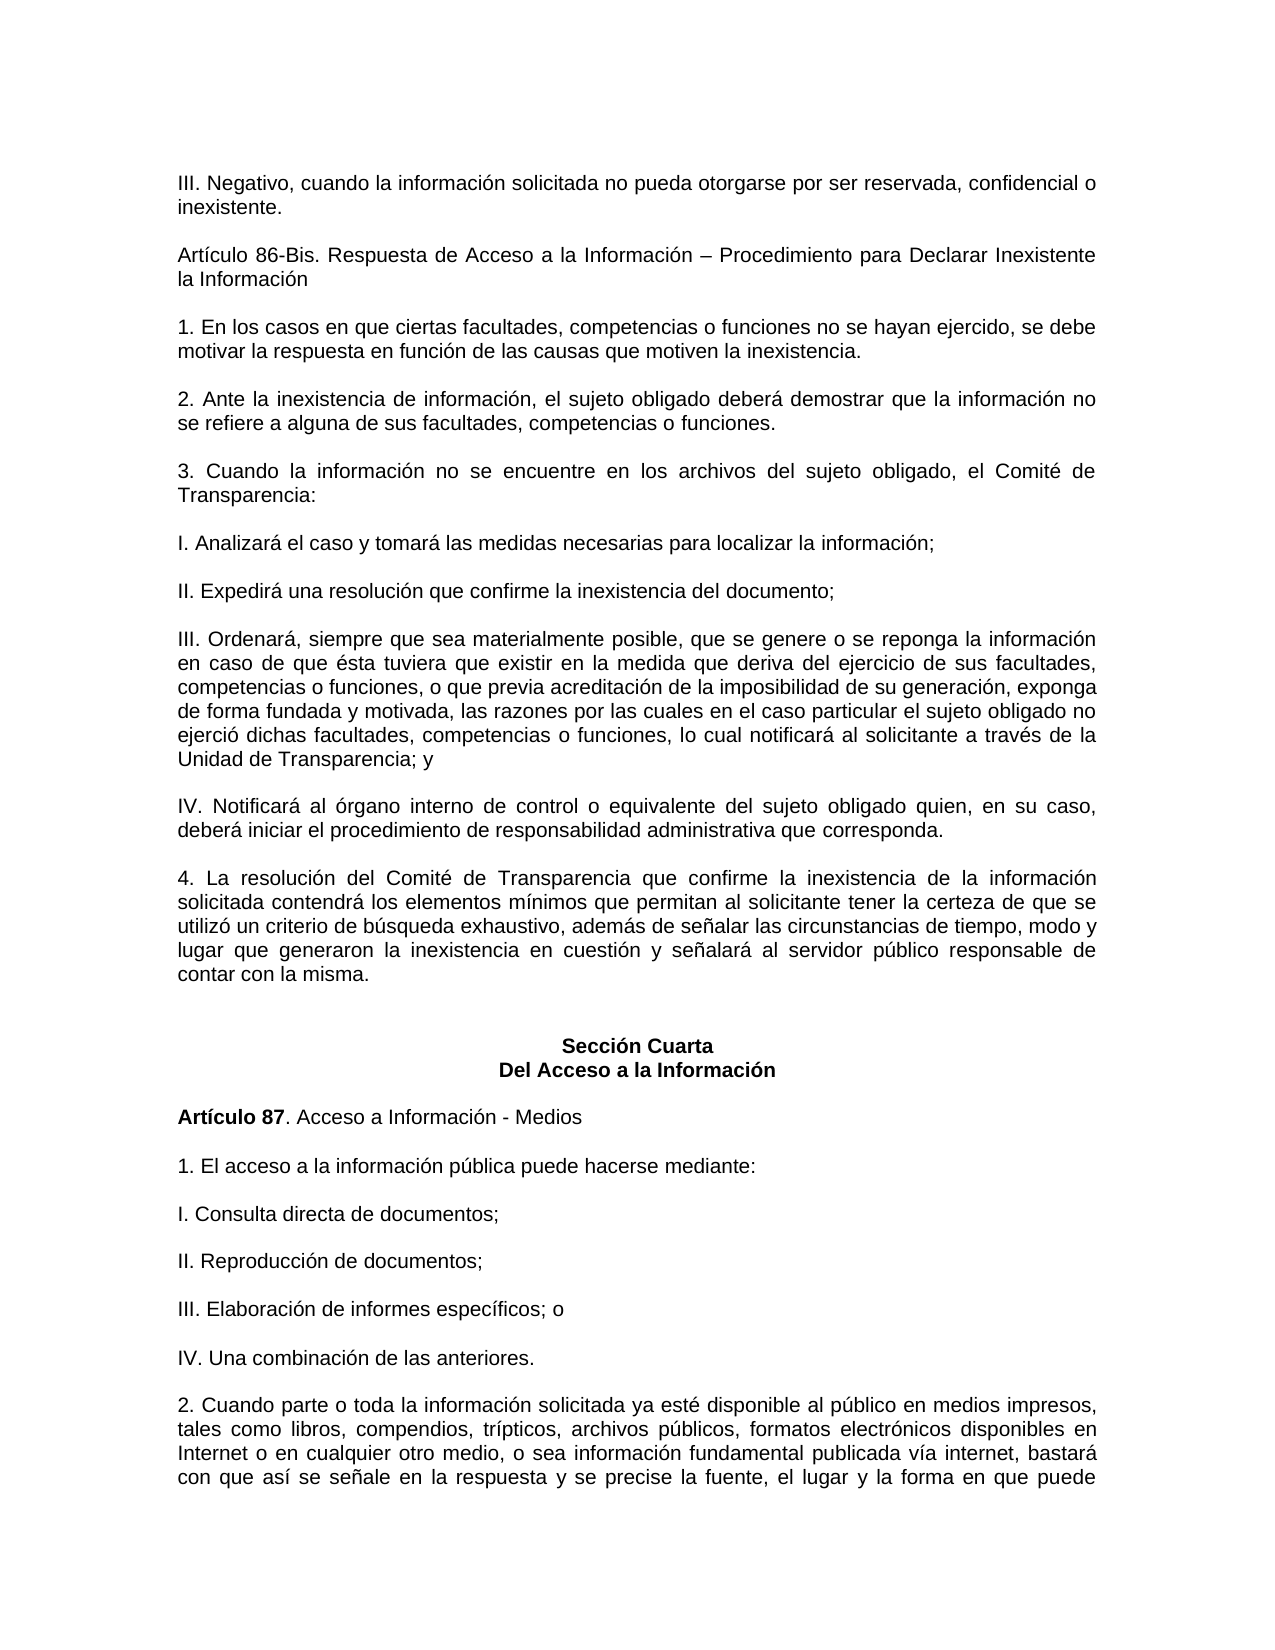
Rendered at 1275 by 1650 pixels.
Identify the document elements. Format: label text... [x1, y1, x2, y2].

list Notificará al órgano interno de control o equivalente del sujeto obligado quien, en su caso, deberá iniciar el procedimiento de responsabilidad administrativa que corresponda. [177, 794, 1097, 842]
list Cuando la información no se encuentre en los archivos del sujeto obligado, el Comité de Transparencia: [177, 459, 1097, 507]
list Analizará el caso y tomará las medidas necesarias para localizar la información; [177, 531, 1110, 555]
list El acceso a la información pública puede hacerse mediante: [177, 1153, 1110, 1177]
text Artículo 86-Bis. Respuesta de Acceso a la Información – Procedimiento para Declarar Inexistente la Información [177, 243, 1098, 291]
list Cuando parte o toda la información solicitada ya esté disponible al público en medios impresos, tales como libros, compendios, trípticos, archivos públicos, formatos electrónicos disponibles en Internet o en cualquier otro medio, o sea información fundamental publicada vía internet, bastará con que así se señale en la respuesta y se precise la fuente, el lugar y la forma en que puede [177, 1393, 1098, 1489]
list Expedirá una resolución que confirme la inexistencia del documento; [177, 578, 1110, 602]
list En los casos en que ciertas facultades, competencias o funciones no se hayan ejercido, se debe motivar la respuesta en función de las causas que motiven la inexistencia. [177, 315, 1097, 363]
list Consulta directa de documentos; [177, 1202, 1110, 1226]
list Ordenará, siempre que sea materialmente posible, que se genere o se reponga la información en caso de que ésta tuviera que existir en la medida que deriva del ejercicio de sus facultades, competencias o funciones, o que previa acreditación de la imposibilidad de su generación, exponga de forma fundada y motivada, las razones por las cuales en el caso particular el sujeto obligado no ejerció dichas facultades, competencias o funciones, lo cual notificará al solicitante a través de la Unidad de Transparencia; y [177, 627, 1098, 770]
list La resolución del Comité de Transparencia que confirme la inexistencia de la información solicitada contendrá los elementos mínimos que permitan al solicitante tener la certeza de que se utilizó un criterio de búsqueda exhaustivo, además de señalar las circunstancias de tiempo, modo y lugar que generaron la inexistencia en cuestión y señalará al servidor público responsable de contar con la misma. [177, 866, 1098, 986]
list Una combinación de las anteriores. [177, 1345, 1110, 1369]
subtitle Sección Cuarta [293, 1033, 982, 1057]
list Elaboración de informes específicos; o [177, 1297, 1110, 1321]
list Ante la inexistencia de información, el sujeto obligado deberá demostrar que la información no se refiere a alguna de sus facultades, competencias o funciones. [177, 387, 1097, 435]
text Del Acceso a la Información Artículo 87. Acceso a Información - Medios [177, 1057, 778, 1129]
list Negativo, cuando la información solicitada no pueda otorgarse por ser reservada, confidencial o inexistente. [177, 171, 1098, 219]
list Reproducción de documentos; [177, 1249, 1110, 1273]
